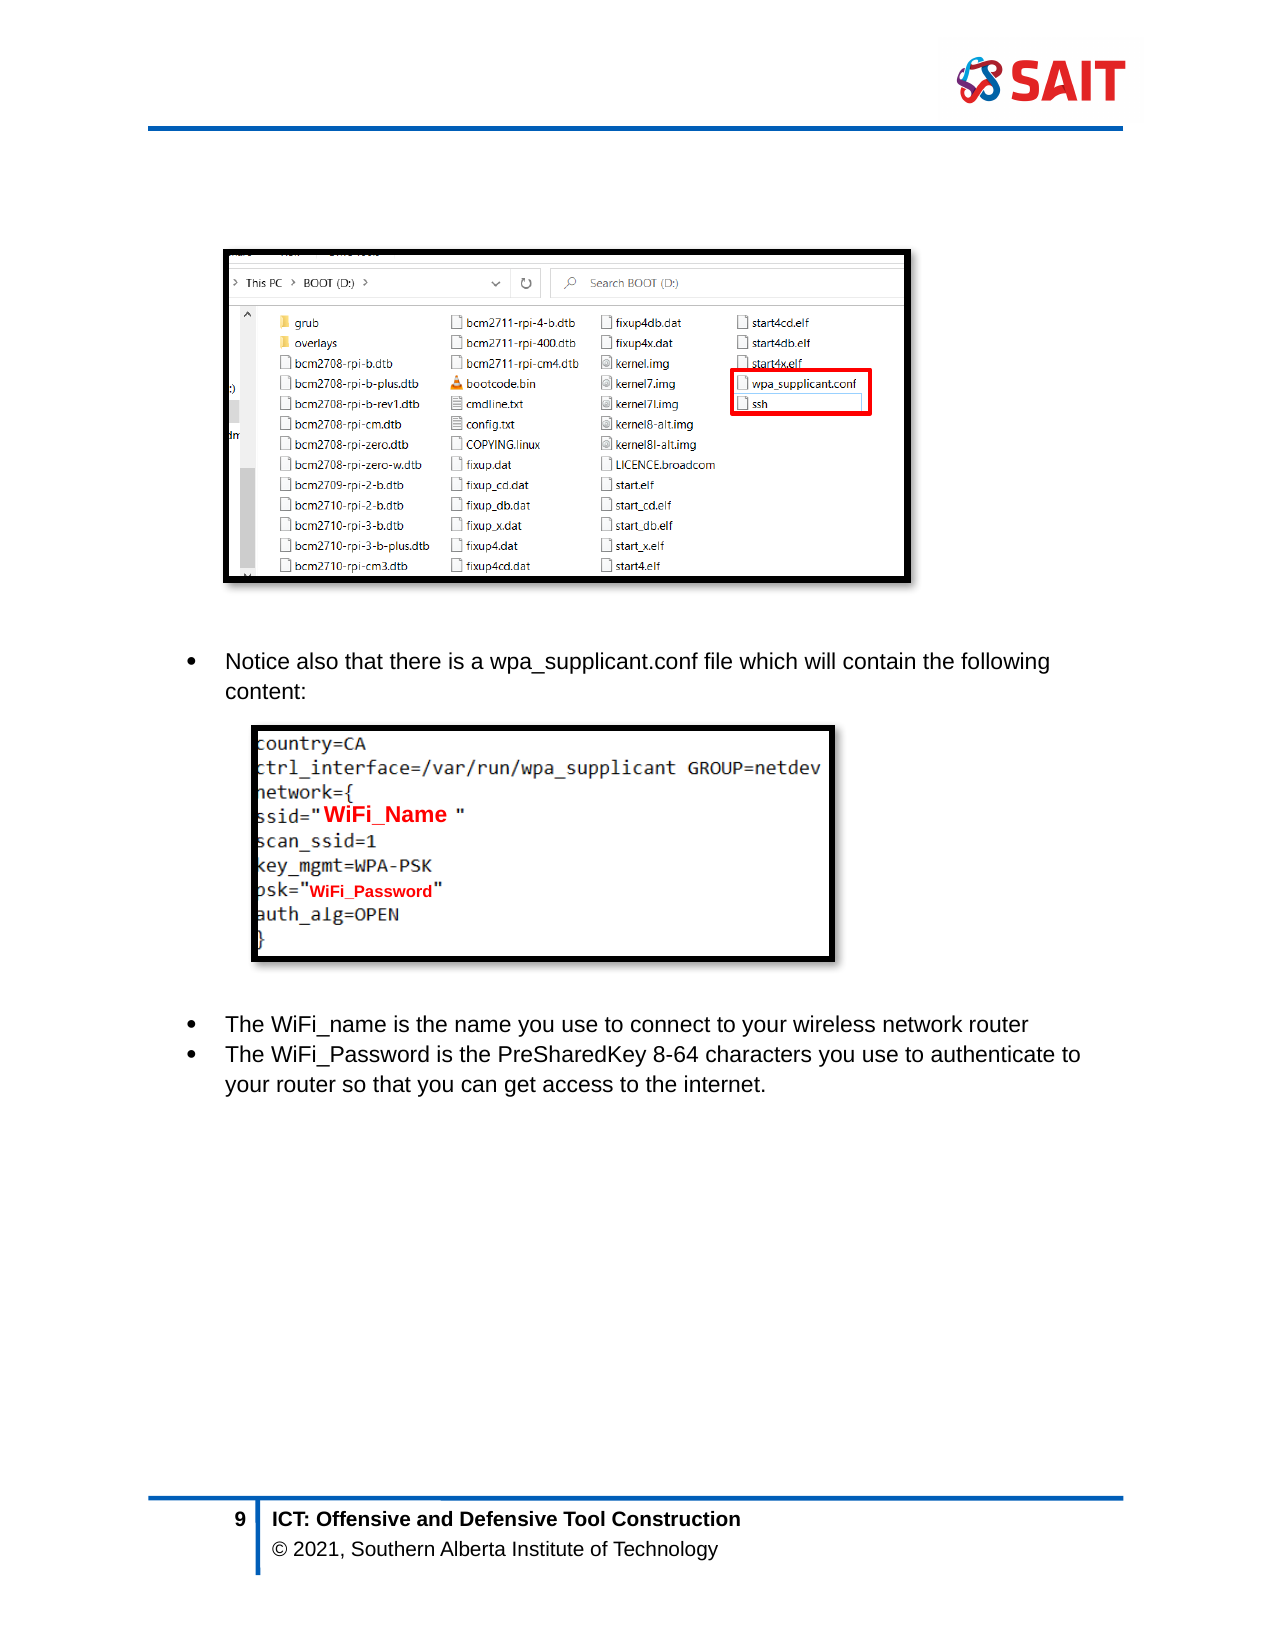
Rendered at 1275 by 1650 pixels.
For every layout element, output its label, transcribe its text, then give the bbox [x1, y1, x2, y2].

picture [258, 731, 829, 956]
picture [229, 255, 904, 576]
list The WiFi_name is the name you use to connect to your wireless network router [187, 1011, 1125, 1037]
list The WiFi_Password is the PreSharedKey 8-64 characters you use to authenticate to your router so that you can get access to the internet. [187, 1041, 1125, 1097]
picture [937, 37, 1145, 123]
list Notice also that there is a wpa_supplicant.conf file which will contain the following content: [187, 648, 1125, 705]
